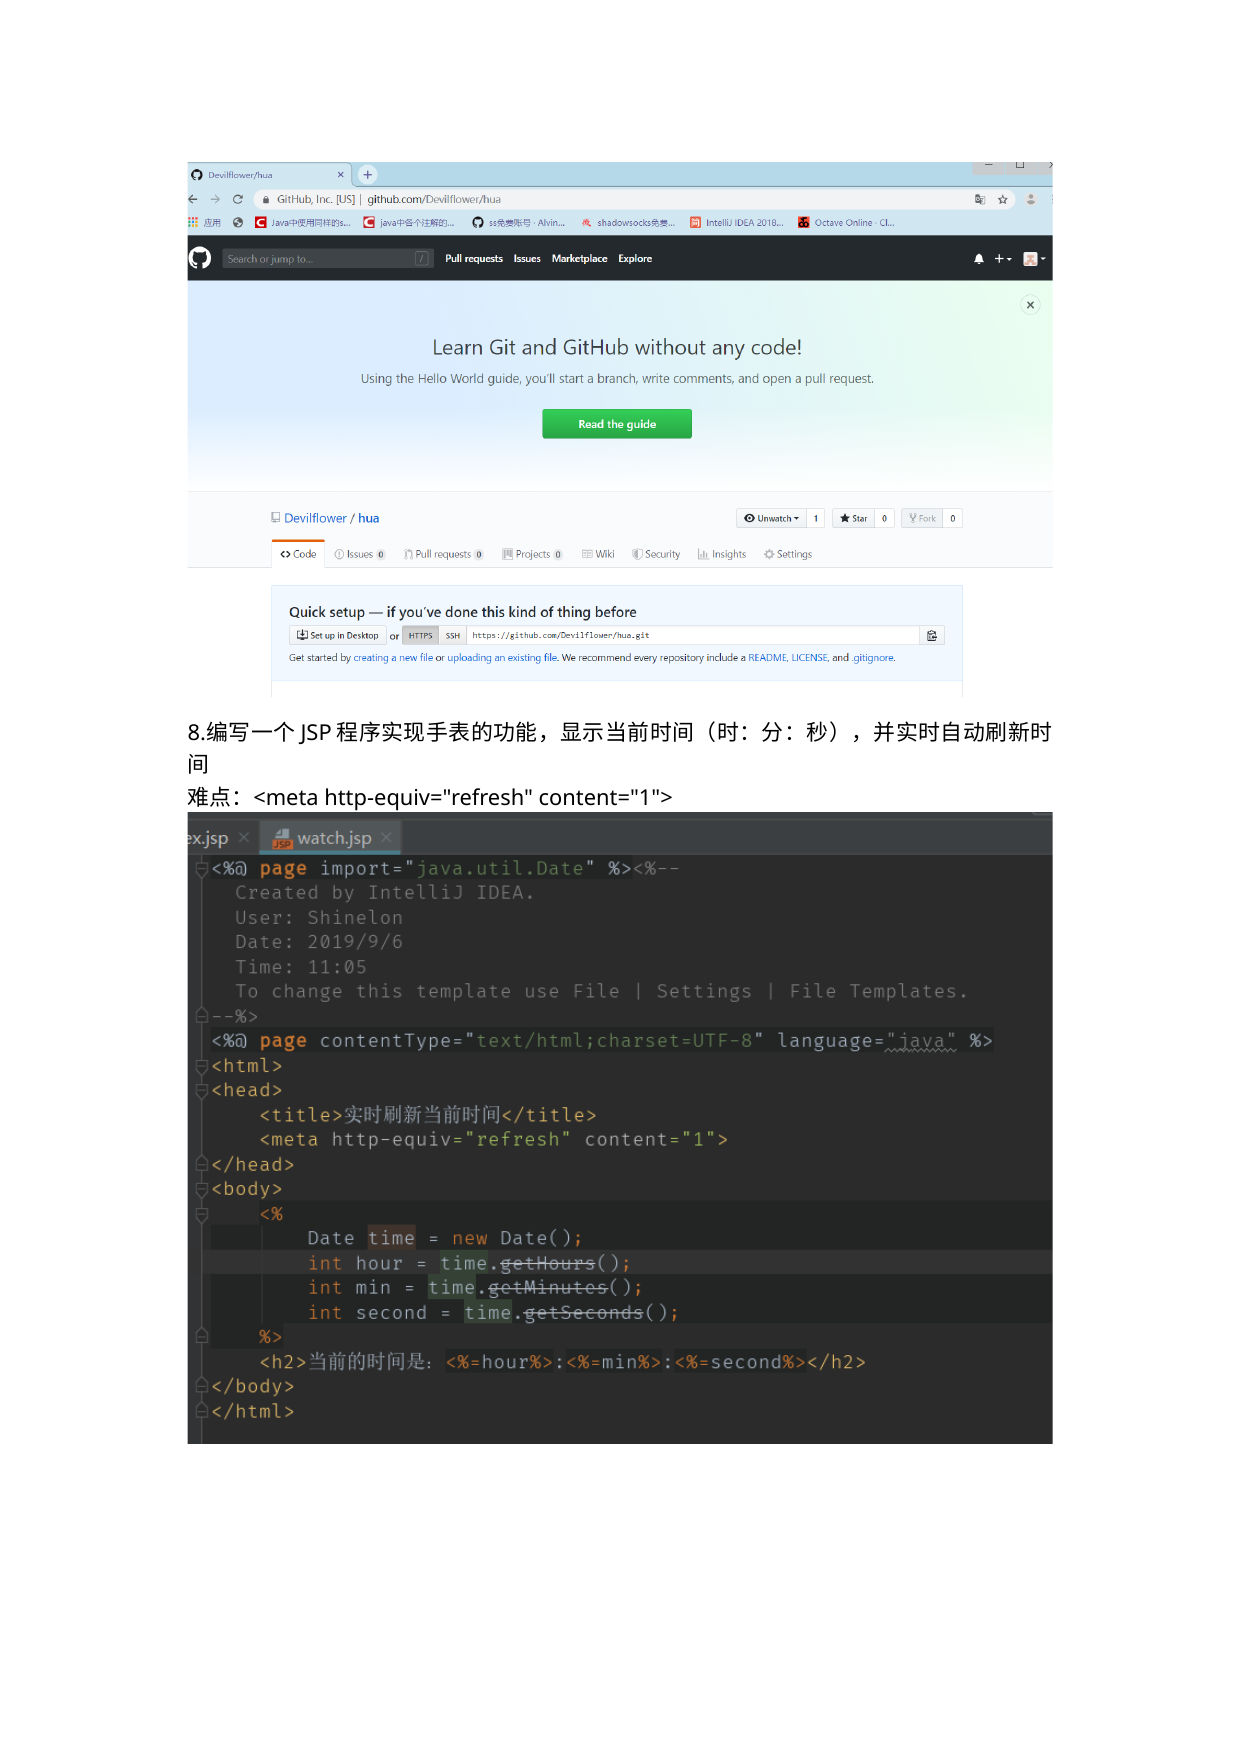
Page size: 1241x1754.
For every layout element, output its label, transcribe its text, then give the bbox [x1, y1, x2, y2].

picture [187, 162, 1053, 697]
picture [187, 812, 1053, 1444]
text 难点：<meta http-equiv="refresh" content="1"> [187, 779, 1053, 812]
text 8.编写一个JSP程序实现手表的功能，显示当前时间（时：分：秒），并实时自动刷新时间 [187, 714, 1053, 779]
